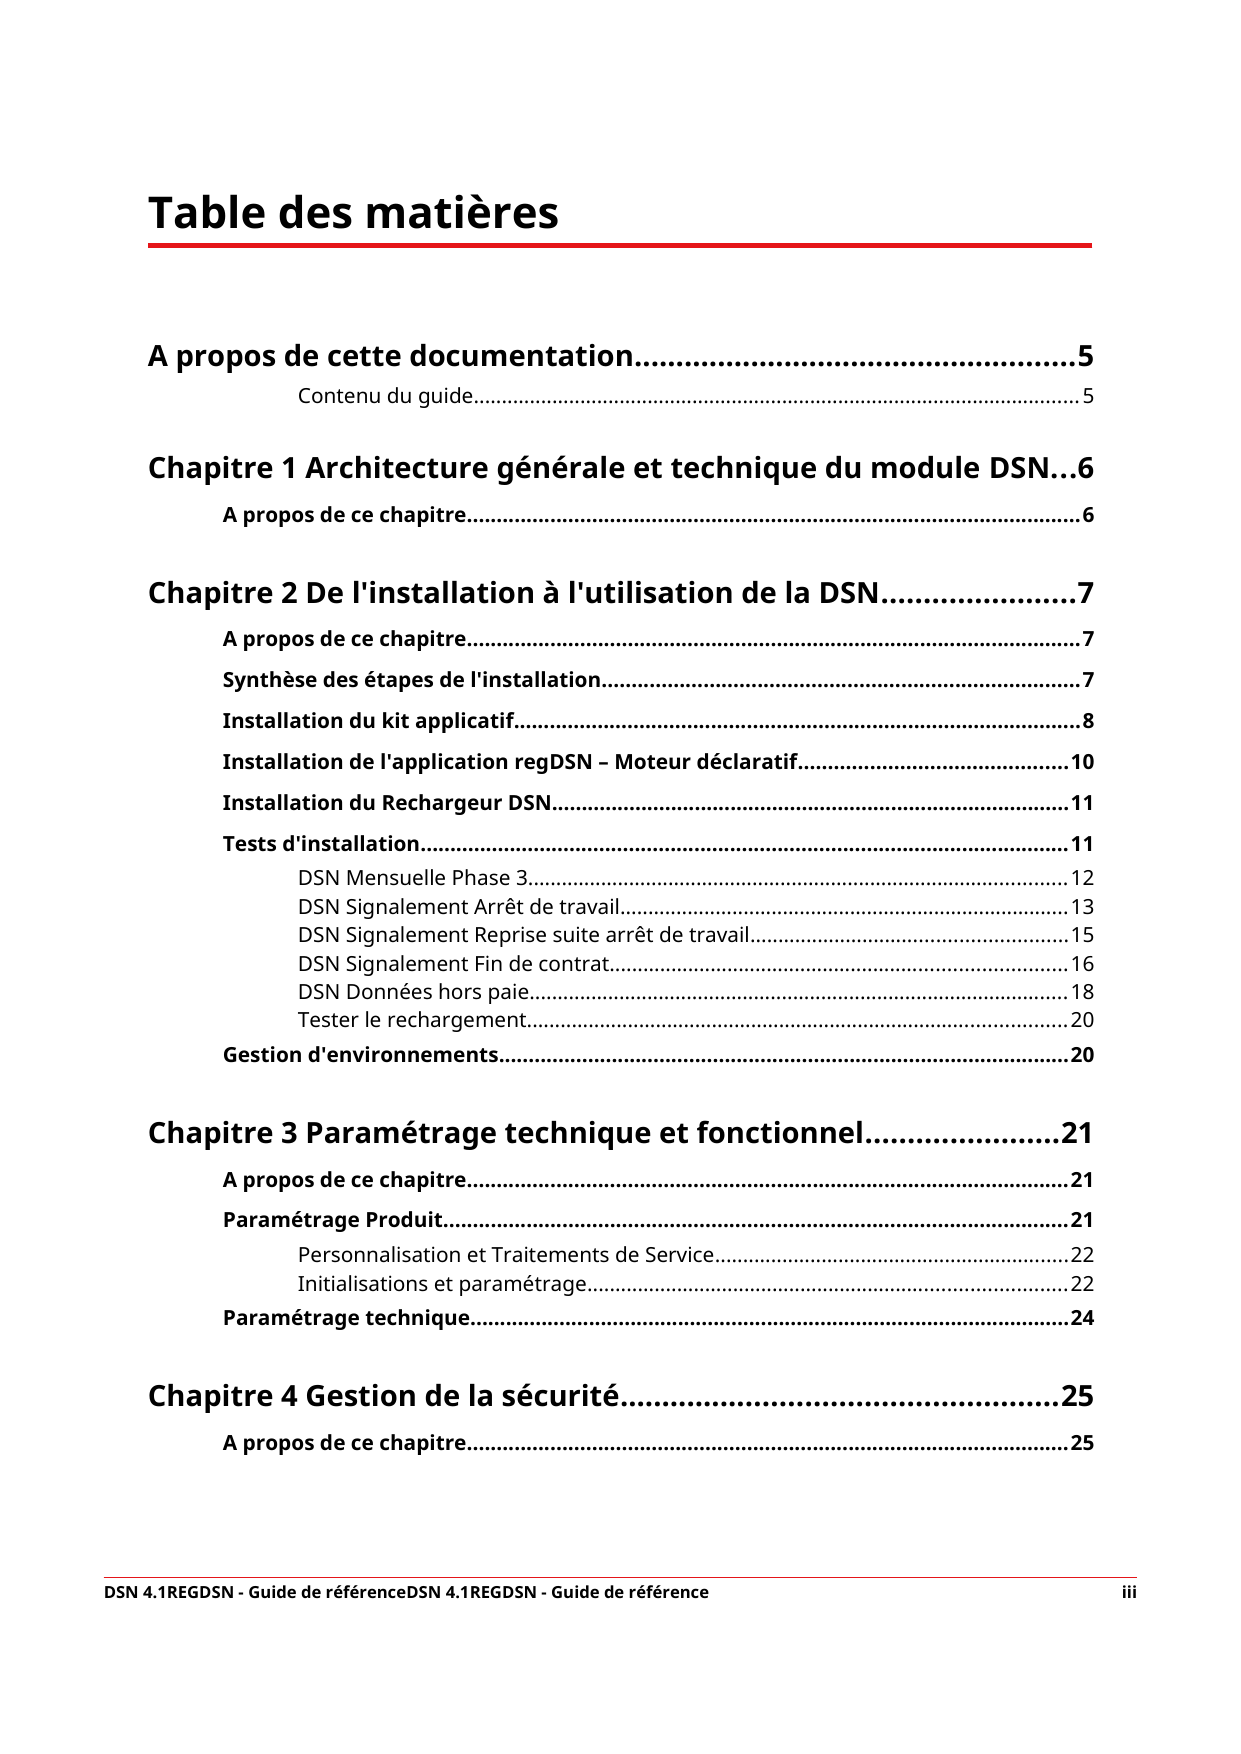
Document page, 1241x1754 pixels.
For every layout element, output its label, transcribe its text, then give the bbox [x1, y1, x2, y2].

text Installation du Rechargeur DSN 11 [223, 788, 1092, 816]
text Chapitre 3 Paramétrage technique et fonctionnel 21 [148, 1112, 1092, 1152]
text Initialisations et paramétrage 22 [298, 1269, 1092, 1297]
text A propos de ce chapitre 7 [223, 624, 1092, 652]
title Table des matières [148, 182, 1092, 243]
text Chapitre 1 Architecture générale et technique du module DSN 6 [148, 447, 1092, 487]
text A propos de cette documentation 5 [148, 336, 1092, 375]
text DSN Signalement Arrêt de travail 13 [298, 892, 1092, 920]
text A propos de ce chapitre 25 [223, 1428, 1092, 1456]
text Chapitre 2 De l'installation à l'utilisation de la DSN 7 [148, 572, 1092, 612]
text Contenu du guide 5 [298, 382, 1092, 410]
text DSN Signalement Fin de contrat 16 [298, 949, 1092, 977]
text Tester le rechargement 20 [298, 1006, 1092, 1034]
text Installation du kit applicatif 8 [223, 706, 1092, 734]
text Chapitre 4 Gestion de la sécurité 25 [148, 1376, 1092, 1415]
text A propos de ce chapitre 6 [223, 500, 1092, 528]
text Synthèse des étapes de l'installation 7 [223, 665, 1092, 693]
text Gestion d'environnements 20 [223, 1040, 1092, 1069]
text Paramétrage technique 24 [223, 1303, 1092, 1332]
text Personnalisation et Traitements de Service 22 [298, 1240, 1092, 1269]
text DSN Mensuelle Phase 3 12 [298, 863, 1092, 892]
text A propos de ce chapitre 21 [223, 1165, 1092, 1193]
text Tests d'installation 11 [223, 829, 1092, 857]
text Installation de l'application regDSN – Moteur déclaratif 10 [223, 747, 1092, 775]
text DSN Signalement Reprise suite arrêt de travail 15 [298, 920, 1092, 949]
text Paramétrage Produit 21 [223, 1206, 1092, 1234]
text DSN Données hors paie 18 [298, 977, 1092, 1006]
